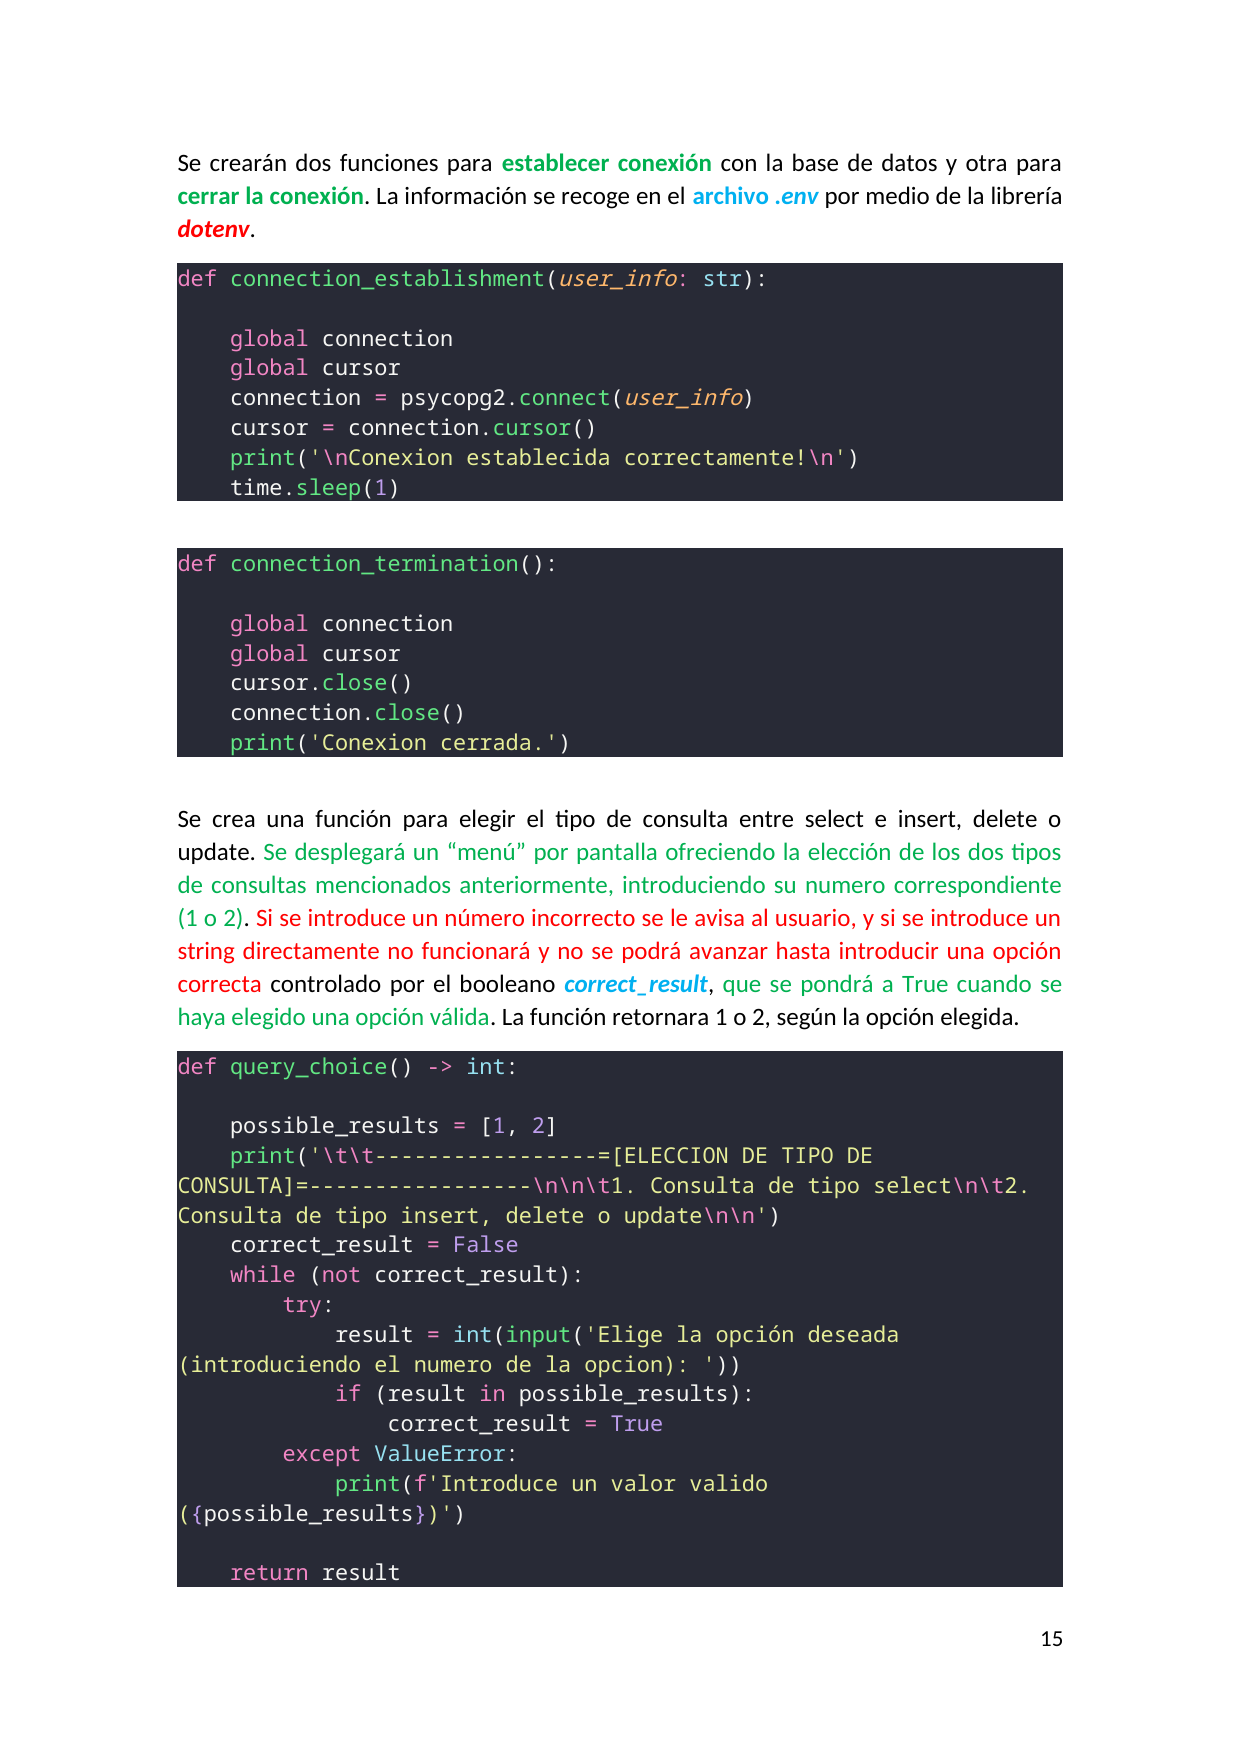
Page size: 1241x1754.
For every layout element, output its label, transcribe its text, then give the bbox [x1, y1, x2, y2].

text Se crea una función para elegir el tipo de consulta entre select e insert, delete o update. Se desplegará un “menú” por pantalla ofreciendo la elección de los dos tipos de consultas mencionados anteriormente, introduciendo su numero correspondiente (1 o 2). Si se introduce un número incorrecto se le avisa al usuario, y si se introduce un string directamente no funcionará y no se podrá avanzar hasta introducir una opción correcta controlado por el booleano correct_result, que se pondrá a True cuando se haya elegido una opción válida. La función retornara 1 o 2, según la opción elegida. [177, 804, 1063, 1032]
text def query_choice() -> int: [177, 1051, 1063, 1081]
text global cursor [177, 352, 1063, 382]
text global cursor [177, 638, 1063, 667]
text def connection_establishment(user_info: str): [177, 263, 1063, 293]
text print('Conexion cerrada.') [177, 727, 1063, 757]
text return result [177, 1557, 1063, 1587]
text result = int(input('Elige la opción deseada (introduciendo el numero de la opcion): ')) [177, 1319, 1063, 1378]
text time.sleep(1) [177, 472, 1063, 501]
text while (not correct_result): [177, 1259, 1063, 1289]
text def connection_termination(): [177, 548, 1063, 578]
text cursor.close() [177, 667, 1063, 697]
text except ValueError: [177, 1438, 1063, 1468]
text print(f'Introduce un valor valido ({possible_results})') [177, 1468, 1063, 1527]
text print('\nConexion establecida correctamente!\n') [177, 442, 1063, 472]
text correct_result = True [177, 1408, 1063, 1438]
text try: [177, 1289, 1063, 1319]
text cursor = connection.cursor() [177, 412, 1063, 442]
text Se crearán dos funciones para establecer conexión con la base de datos y otra para cerrar la conexión. La información se recoge en el archivo .env por medio de la librería dotenv. [177, 148, 1063, 244]
text correct_result = False [177, 1229, 1063, 1259]
text global connection [177, 608, 1063, 638]
text connection = psycopg2.connect(user_info) [177, 382, 1063, 412]
text possible_results = [1, 2] [177, 1110, 1063, 1140]
text if (result in possible_results): [177, 1378, 1063, 1408]
text connection.close() [177, 697, 1063, 727]
text global connection [177, 323, 1063, 352]
text print('\t\t-----------------=[ELECCION DE TIPO DE CONSULTA]=-----------------\n\n\t1. Consulta de tipo select\n\t2. Consulta de tipo insert, delete o update\n\n') [177, 1140, 1063, 1229]
